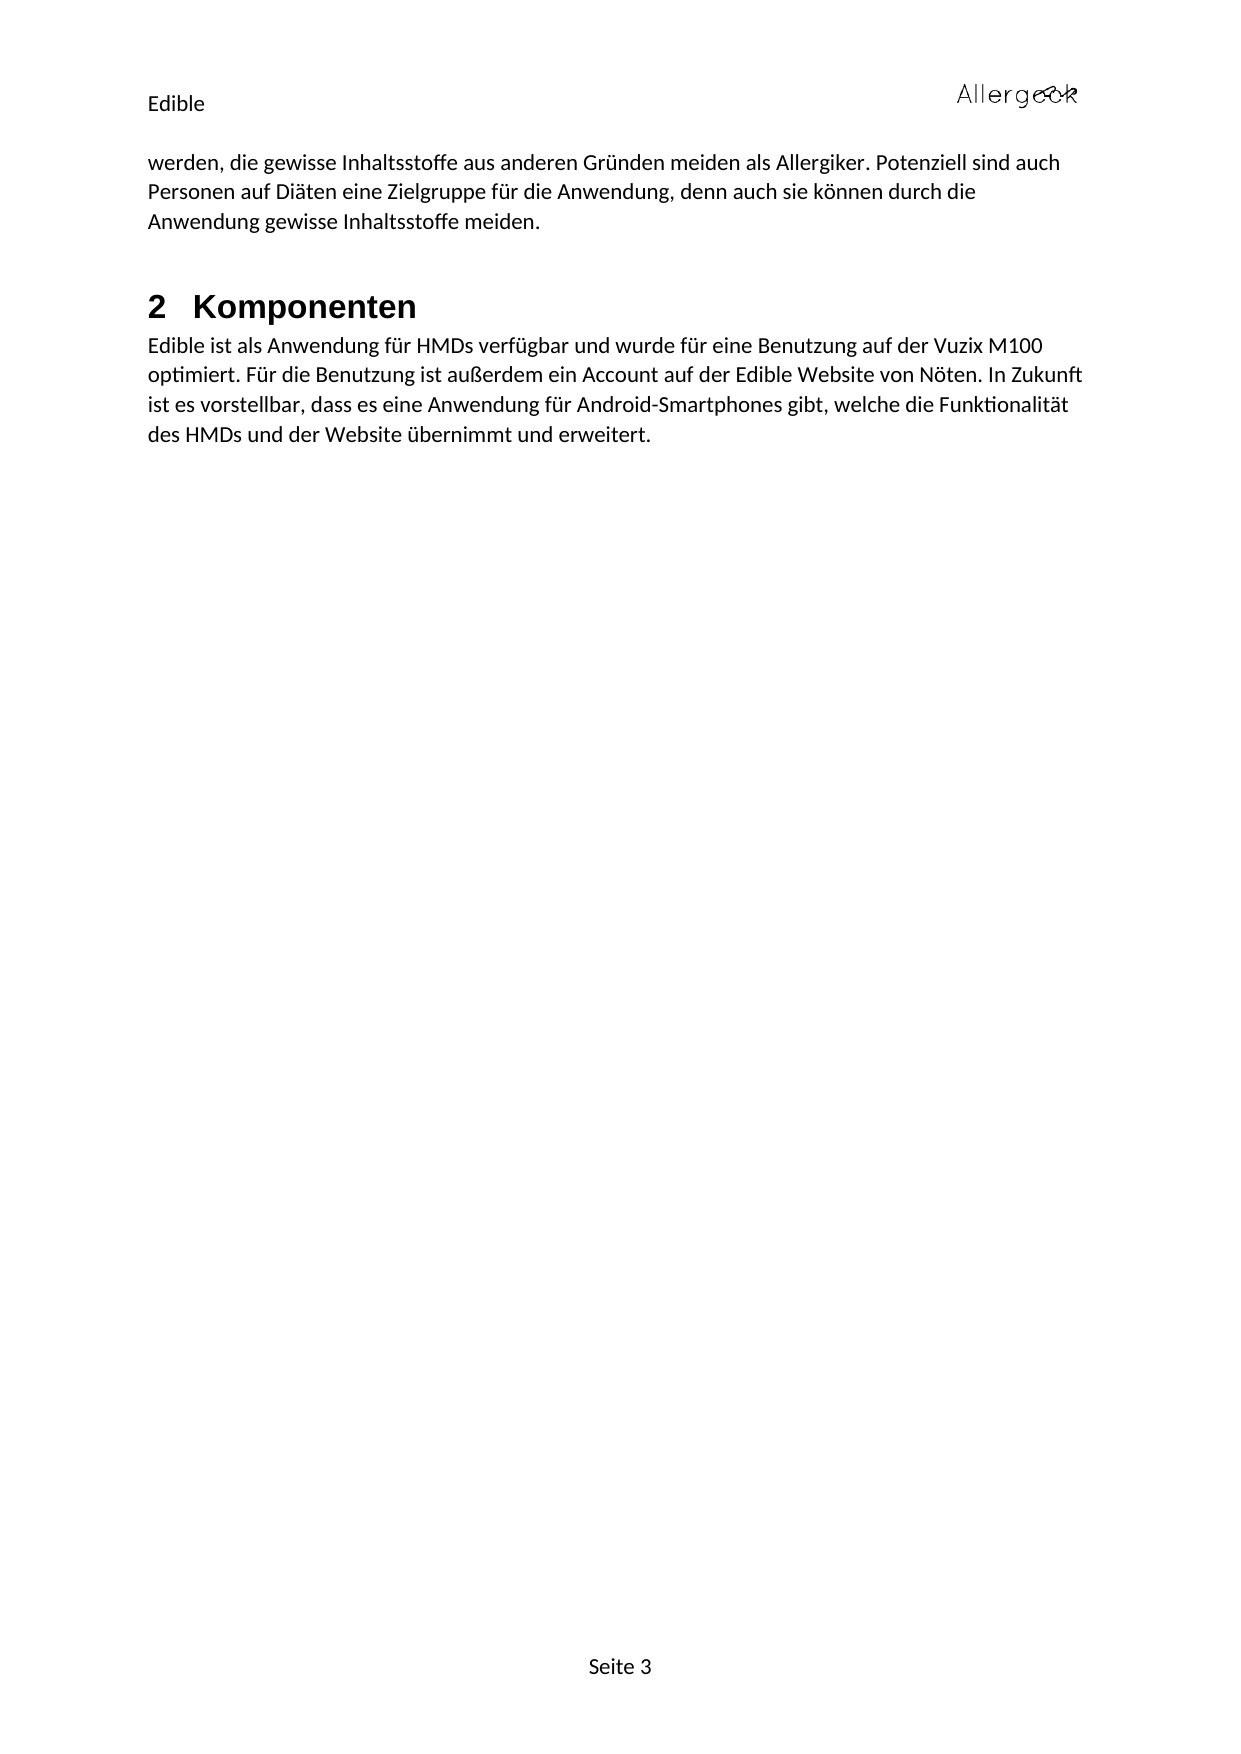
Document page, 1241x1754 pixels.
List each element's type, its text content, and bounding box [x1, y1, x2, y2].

subtitle Komponenten [148, 287, 1093, 325]
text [148, 148, 1093, 235]
picture [941, 73, 1093, 112]
text Edible ist als Anwendung für HMDs verfügbar und wurde für eine Benutzung auf der Vuzix M100 optimiert. Für die Benutzung ist außerdem ein Account auf der Edible Website von Nöten. In Zukunft ist es vorstellbar, dass es eine Anwendung für Android-Smartphones gibt, welche die Funktionalität des HMDs und der Website übernimmt und erweitert. [148, 331, 1093, 448]
